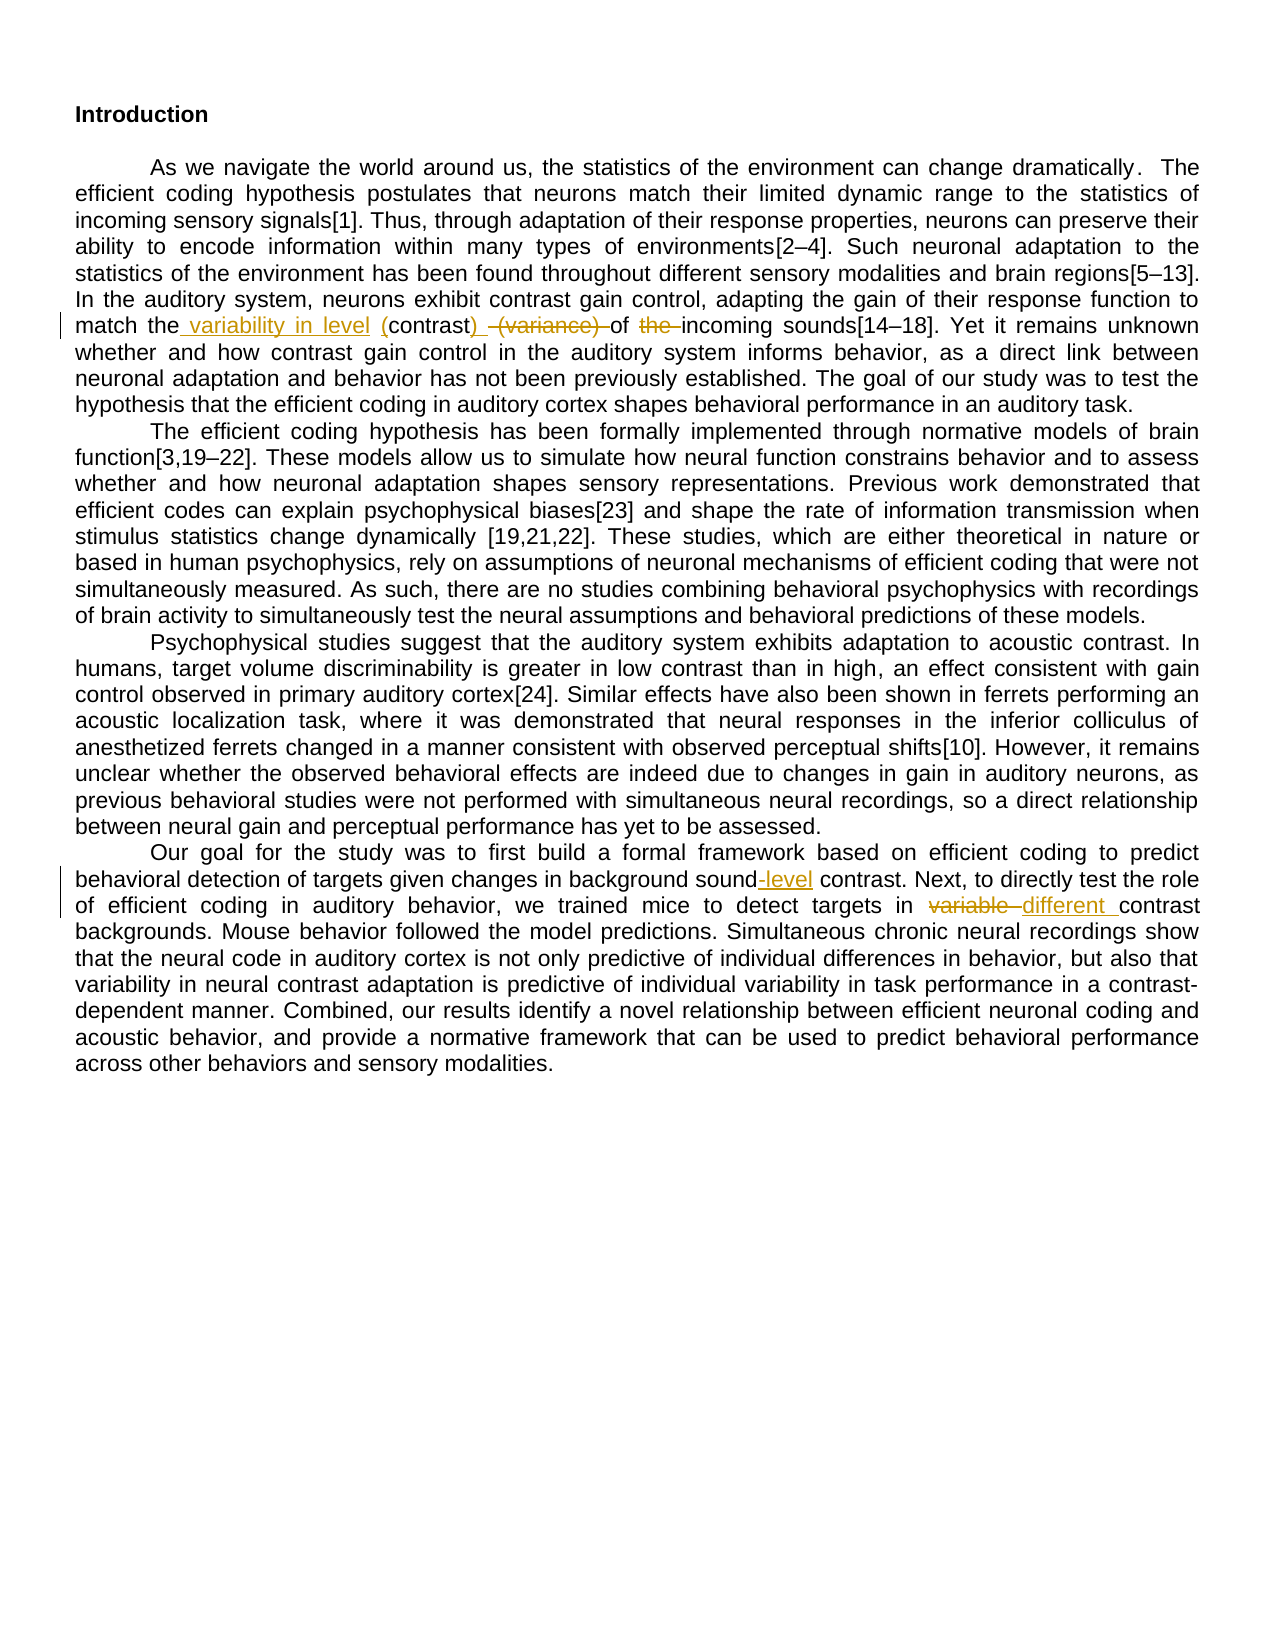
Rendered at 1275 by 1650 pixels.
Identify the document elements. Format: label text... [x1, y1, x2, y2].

text The efficient coding hypothesis has been formally implemented through normative models of brain function[3,19–22]. These models allow us to simulate how neural function constrains behavior and to assess whether and how neuronal adaptation shapes sensory representations. Previous work demonstrated that efficient codes can explain psychophysical biases[23] and shape the rate of information transmission when stimulus statistics change dynamically [19,21,22]. These studies, which are either theoretical in nature or based in human psychophysics, rely on assumptions of neuronal mechanisms of efficient coding that were not simultaneously measured. As such, there are no studies combining behavioral psychophysics with recordings of brain activity to simultaneously test the neural assumptions and behavioral predictions of these models. [75, 418, 1200, 628]
text As we navigate the world around us, the statistics of the environment can change dramatically. The efficient coding hypothesis postulates that neurons match their limited dynamic range to the statistics of incoming sensory signals[1]. Thus, through adaptation of their response properties, neurons can preserve their ability to encode information within many types of environments[2–4]. Such neuronal adaptation to the statistics of the environment has been found throughout different sensory modalities and brain regions[5–13]. In the auditory system, neurons exhibit contrast gain control, adapting the gain of their response function to match the contrastof incoming sounds[14–18]. Yet it remains unknown whether and how contrast gain control in the auditory system informs behavior, as a direct link between neuronal adaptation and behavior has not been previously established. The goal of our study was to test the hypothesis that the efficient coding in auditory cortex shapes behavioral performance in an auditory task. [75, 154, 1200, 418]
text Psychophysical studies suggest that the auditory system exhibits adaptation to acoustic contrast. In humans, target volume discriminability is greater in low contrast than in high, an effect consistent with gain control observed in primary auditory cortex[24]. Similar effects have also been shown in ferrets performing an acoustic localization task, where it was demonstrated that neural responses in the inferior colliculus of anesthetized ferrets changed in a manner consistent with observed perceptual shifts[10]. However, it remains unclear whether the observed behavioral effects are indeed due to changes in gain in auditory neurons, as previous behavioral studies were not performed with simultaneous neural recordings, so a direct relationship between neural gain and perceptual performance has yet to be assessed. [75, 628, 1200, 839]
text Our goal for the study was to first build a formal framework based on efficient coding to predict behavioral detection of targets given changes in background sound contrast. Next, to directly test the role of efficient coding in auditory behavior, we trained mice to detect targets in contrast backgrounds. Mouse behavior followed the model predictions. Simultaneous chronic neural recordings show that the neural code in auditory cortex is not only predictive of individual differences in behavior, but also that variability in neural contrast adaptation is predictive of individual variability in task performance in a contrast-dependent manner. Combined, our results identify a novel relationship between efficient neuronal coding and acoustic behavior, and provide a normative framework that can be used to predict behavioral performance across other behaviors and sensory modalities. [75, 839, 1200, 1076]
text Introduction [75, 101, 1200, 128]
